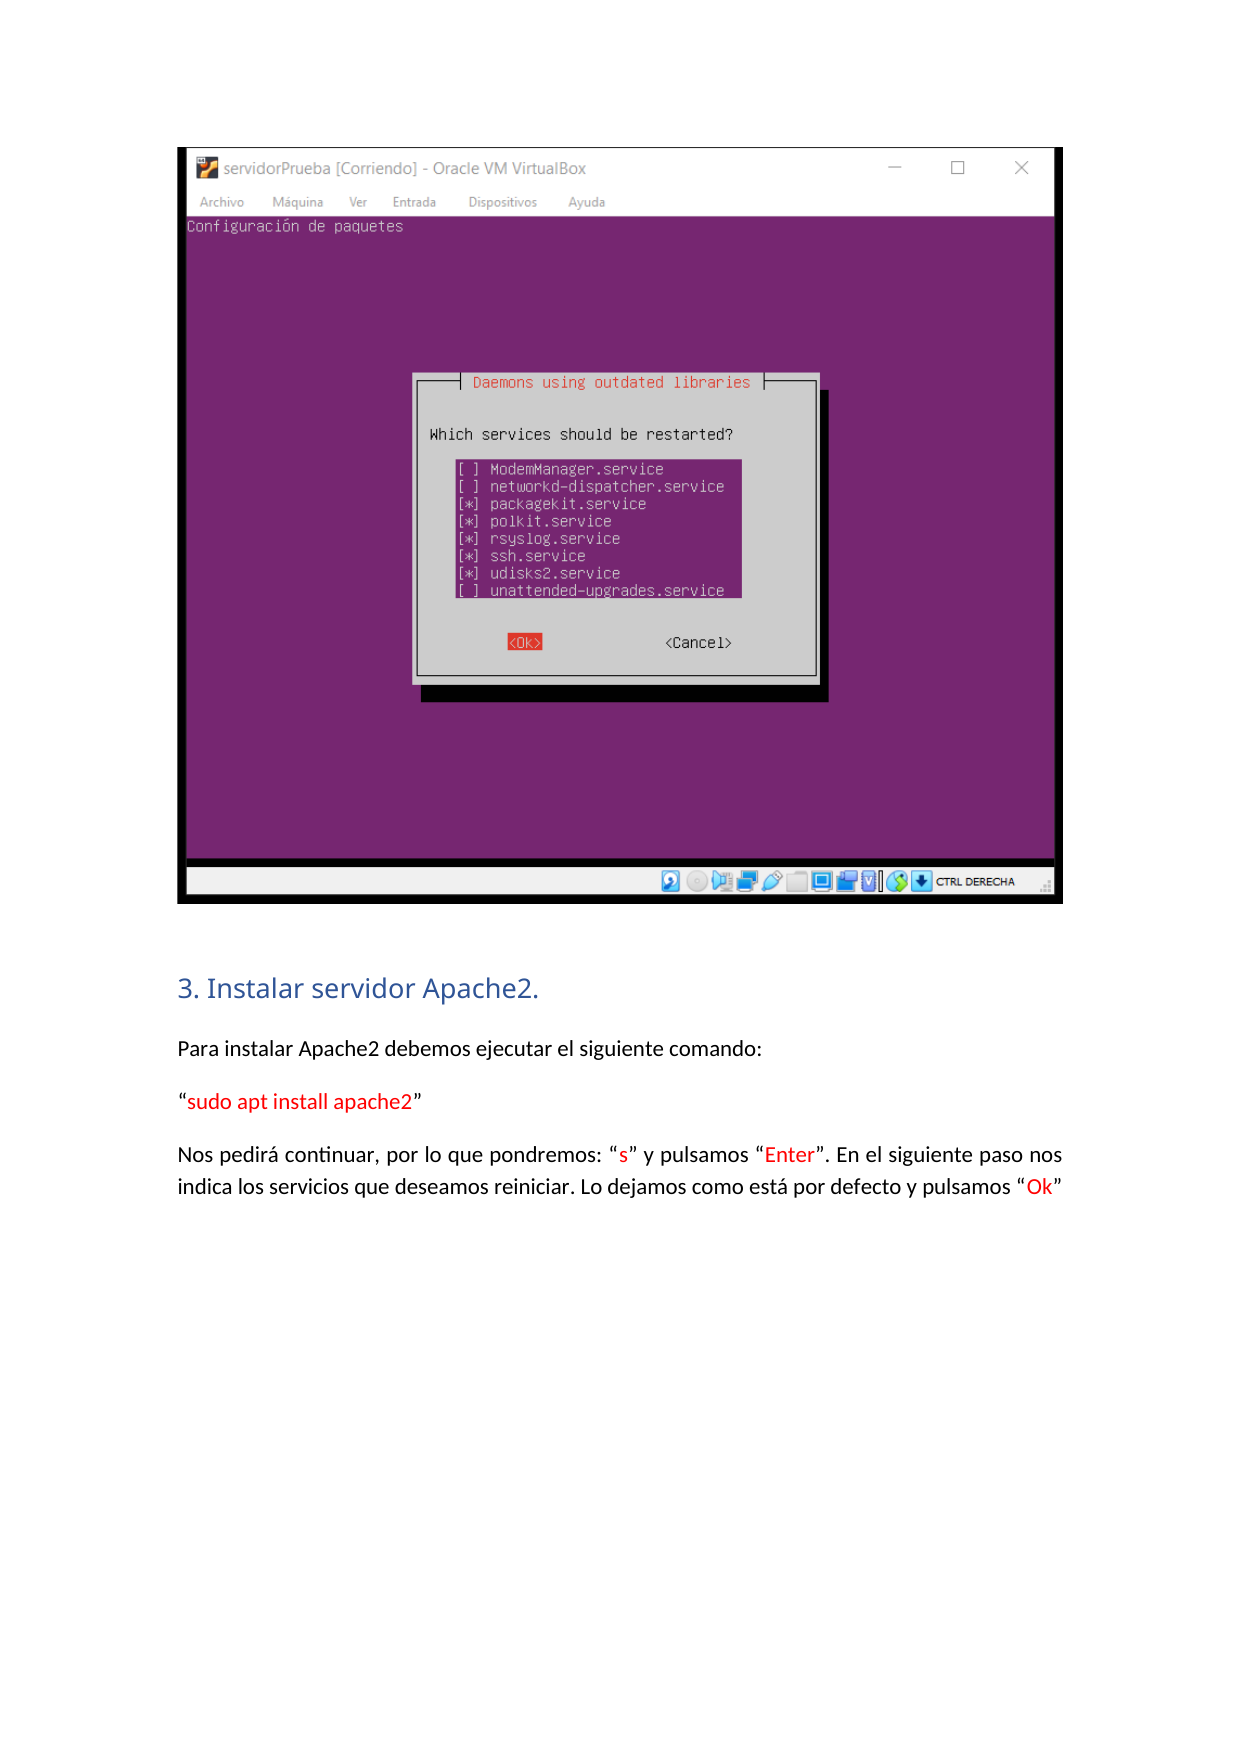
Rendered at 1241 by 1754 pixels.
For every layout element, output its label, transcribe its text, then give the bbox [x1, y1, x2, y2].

text Nos pedirá continuar, por lo que pondremos: “s” y pulsamos “Enter”. En el siguiente paso nos indica los servicios que deseamos reiniciar. Lo dejamos como está por defecto y pulsamos “Ok” [177, 1140, 1063, 1200]
text “sudo apt install apache2” [177, 1087, 1063, 1115]
subtitle 3. Instalar servidor Apache2. [177, 969, 1063, 1006]
text Para instalar Apache2 debemos ejecutar el siguiente comando: [177, 1034, 1063, 1062]
